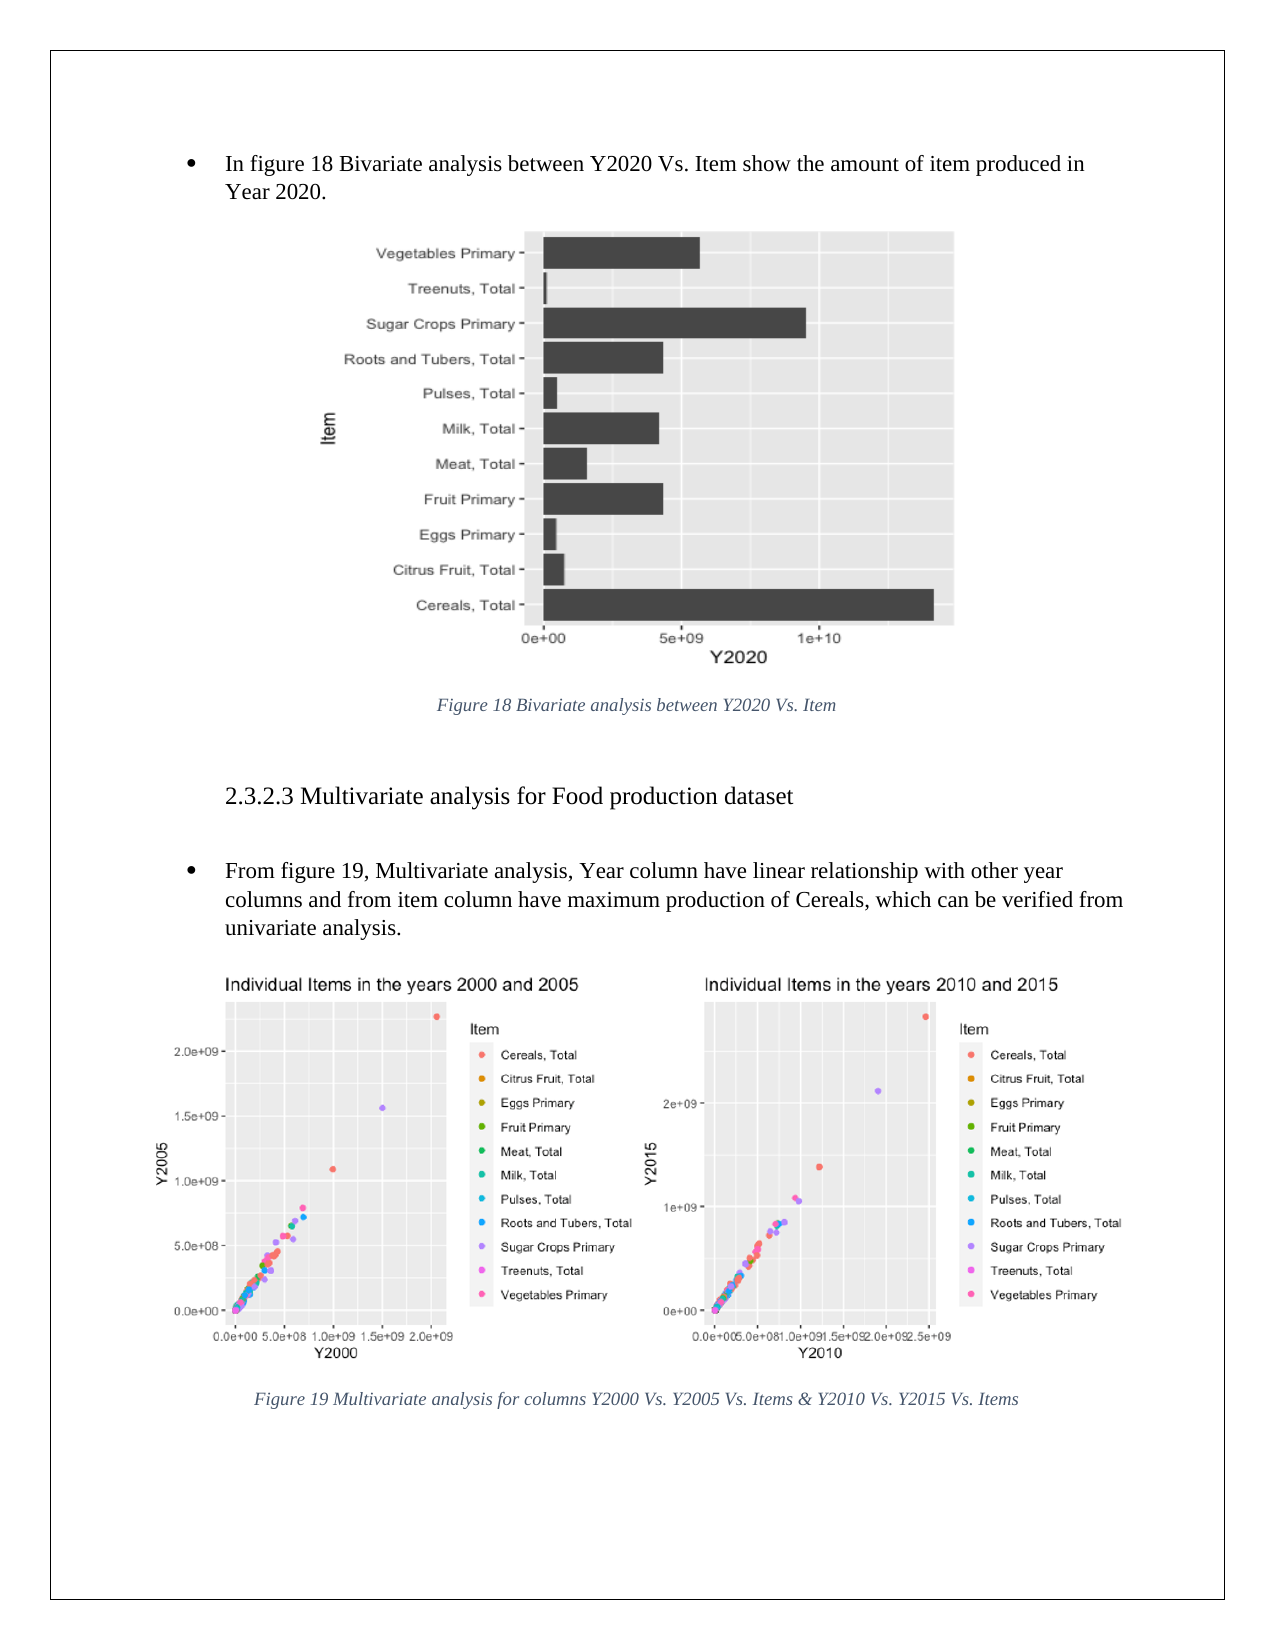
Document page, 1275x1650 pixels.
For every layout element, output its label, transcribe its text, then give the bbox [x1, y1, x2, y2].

list In figure 18 Bivariate analysis between Y2020 Vs. Item show the amount of item produced in Year 2020. [187, 150, 1125, 205]
subtitle 2.3.2.3 Multivariate analysis for Food production dataset [150, 781, 1125, 810]
text Figure 18 Bivariate analysis between Y2020 Vs. Item [150, 693, 1125, 715]
list From figure 19, Multivariate analysis, Year column have linear relationship with other year columns and from item column have maximum production of Cereals, which can be verified from univariate analysis. [187, 857, 1125, 940]
picture [150, 959, 1125, 1369]
picture [311, 223, 964, 675]
text Figure 19 Multivariate analysis for columns Y2000 Vs. Y2005 Vs. Items & Y2010 Vs. Y2015 Vs. Items [150, 1388, 1125, 1409]
